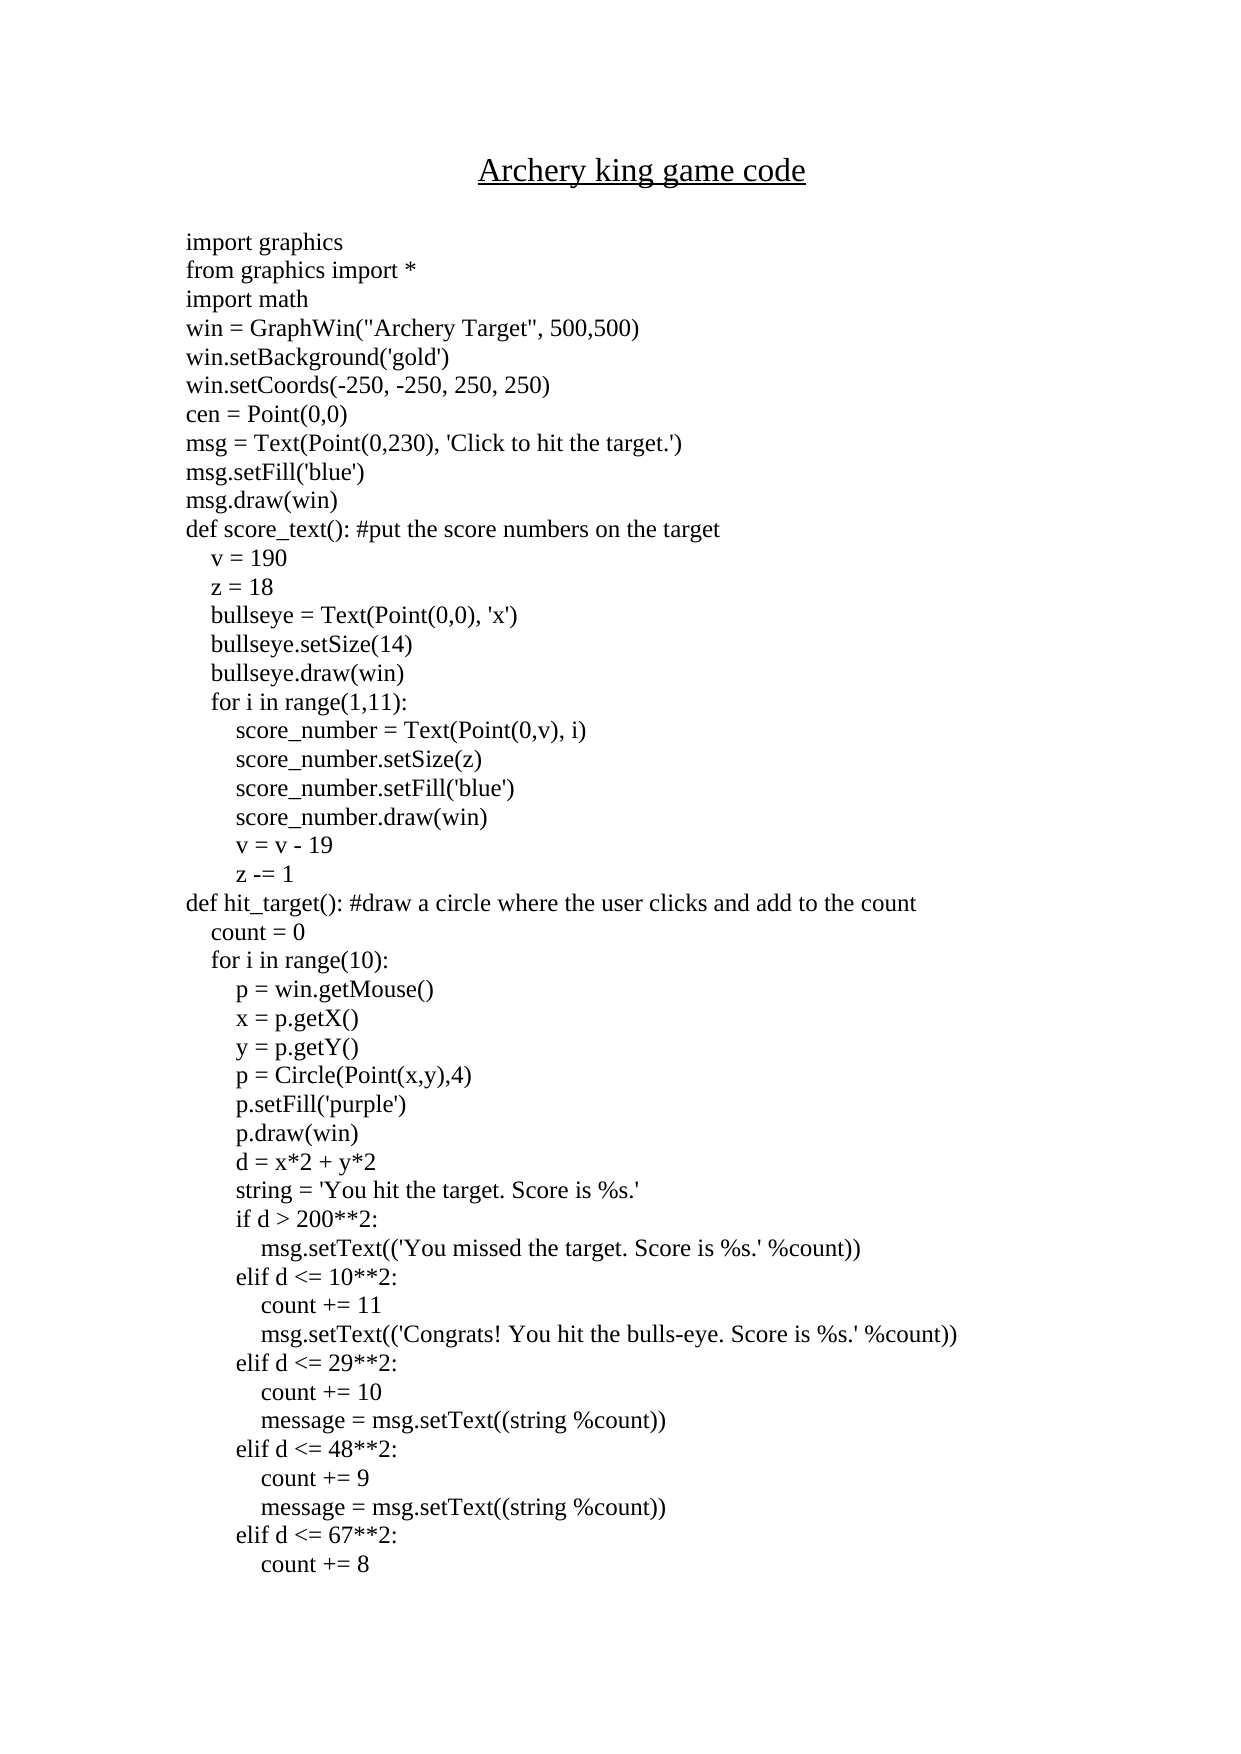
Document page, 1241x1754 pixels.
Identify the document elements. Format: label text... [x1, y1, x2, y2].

text elif d <= 67**2: [186, 1520, 1090, 1549]
text p = win.getMouse() [186, 974, 1090, 1003]
text from graphics import * [186, 255, 1090, 284]
text count += 11 [186, 1290, 1090, 1319]
text x = p.getX() [186, 1003, 1090, 1032]
text bullseye = Text(Point(0,0), 'x') [186, 600, 1090, 629]
text d = x*2 + y*2 [186, 1147, 1090, 1175]
text v = 190 [186, 543, 1090, 572]
text score_number.setFill('blue') [186, 773, 1090, 802]
text elif d <= 10**2: [186, 1262, 1090, 1290]
text elif d <= 29**2: [186, 1348, 1090, 1377]
text msg.setFill('blue') [186, 457, 1090, 485]
text msg.setText(('Congrats! You hit the bulls-eye. Score is %s.' %count)) [186, 1319, 1090, 1348]
text count += 10 [186, 1377, 1090, 1405]
text elif d <= 48**2: [186, 1434, 1090, 1463]
text def score_text(): #put the score numbers on the target [186, 514, 1090, 543]
text p.setFill('purple') [186, 1089, 1090, 1118]
text for i in range(10): [186, 945, 1090, 974]
text message = msg.setText((string %count)) [186, 1405, 1090, 1434]
text msg.draw(win) [186, 485, 1090, 514]
text bullseye.draw(win) [186, 658, 1090, 687]
text string = 'You hit the target. Score is %s.' [186, 1175, 1090, 1204]
text z -= 1 [186, 859, 1090, 888]
text bullseye.setSize(14) [186, 629, 1090, 658]
text score_number.draw(win) [186, 802, 1090, 830]
text cen = Point(0,0) [186, 399, 1090, 428]
text count += 9 [186, 1463, 1090, 1492]
text v = v - 19 [186, 830, 1090, 859]
text if d > 200**2: [186, 1204, 1090, 1233]
text def hit_target(): #draw a circle where the user clicks and add to the count [186, 888, 1090, 917]
text message = msg.setText((string %count)) [186, 1492, 1090, 1520]
text import graphics [186, 227, 1090, 255]
text z = 18 [186, 572, 1090, 600]
text win.setCoords(-250, -250, 250, 250) [186, 370, 1090, 399]
text msg = Text(Point(0,230), 'Click to hit the target.') [186, 428, 1090, 457]
text count = 0 [186, 917, 1090, 945]
text score_number.setSize(z) [186, 744, 1090, 773]
text win = GraphWin("Archery Target", 500,500) [186, 313, 1090, 342]
text count += 8 [186, 1549, 1090, 1578]
text import math [186, 284, 1090, 313]
text Archery king game code [186, 150, 1090, 188]
text score_number = Text(Point(0,v), i) [186, 715, 1090, 744]
text p = Circle(Point(x,y),4) [186, 1060, 1090, 1089]
text y = p.getY() [186, 1032, 1090, 1060]
text win.setBackground('gold') [186, 342, 1090, 370]
text p.draw(win) [186, 1118, 1090, 1147]
text msg.setText(('You missed the target. Score is %s.' %count)) [186, 1233, 1090, 1262]
text for i in range(1,11): [186, 687, 1090, 715]
